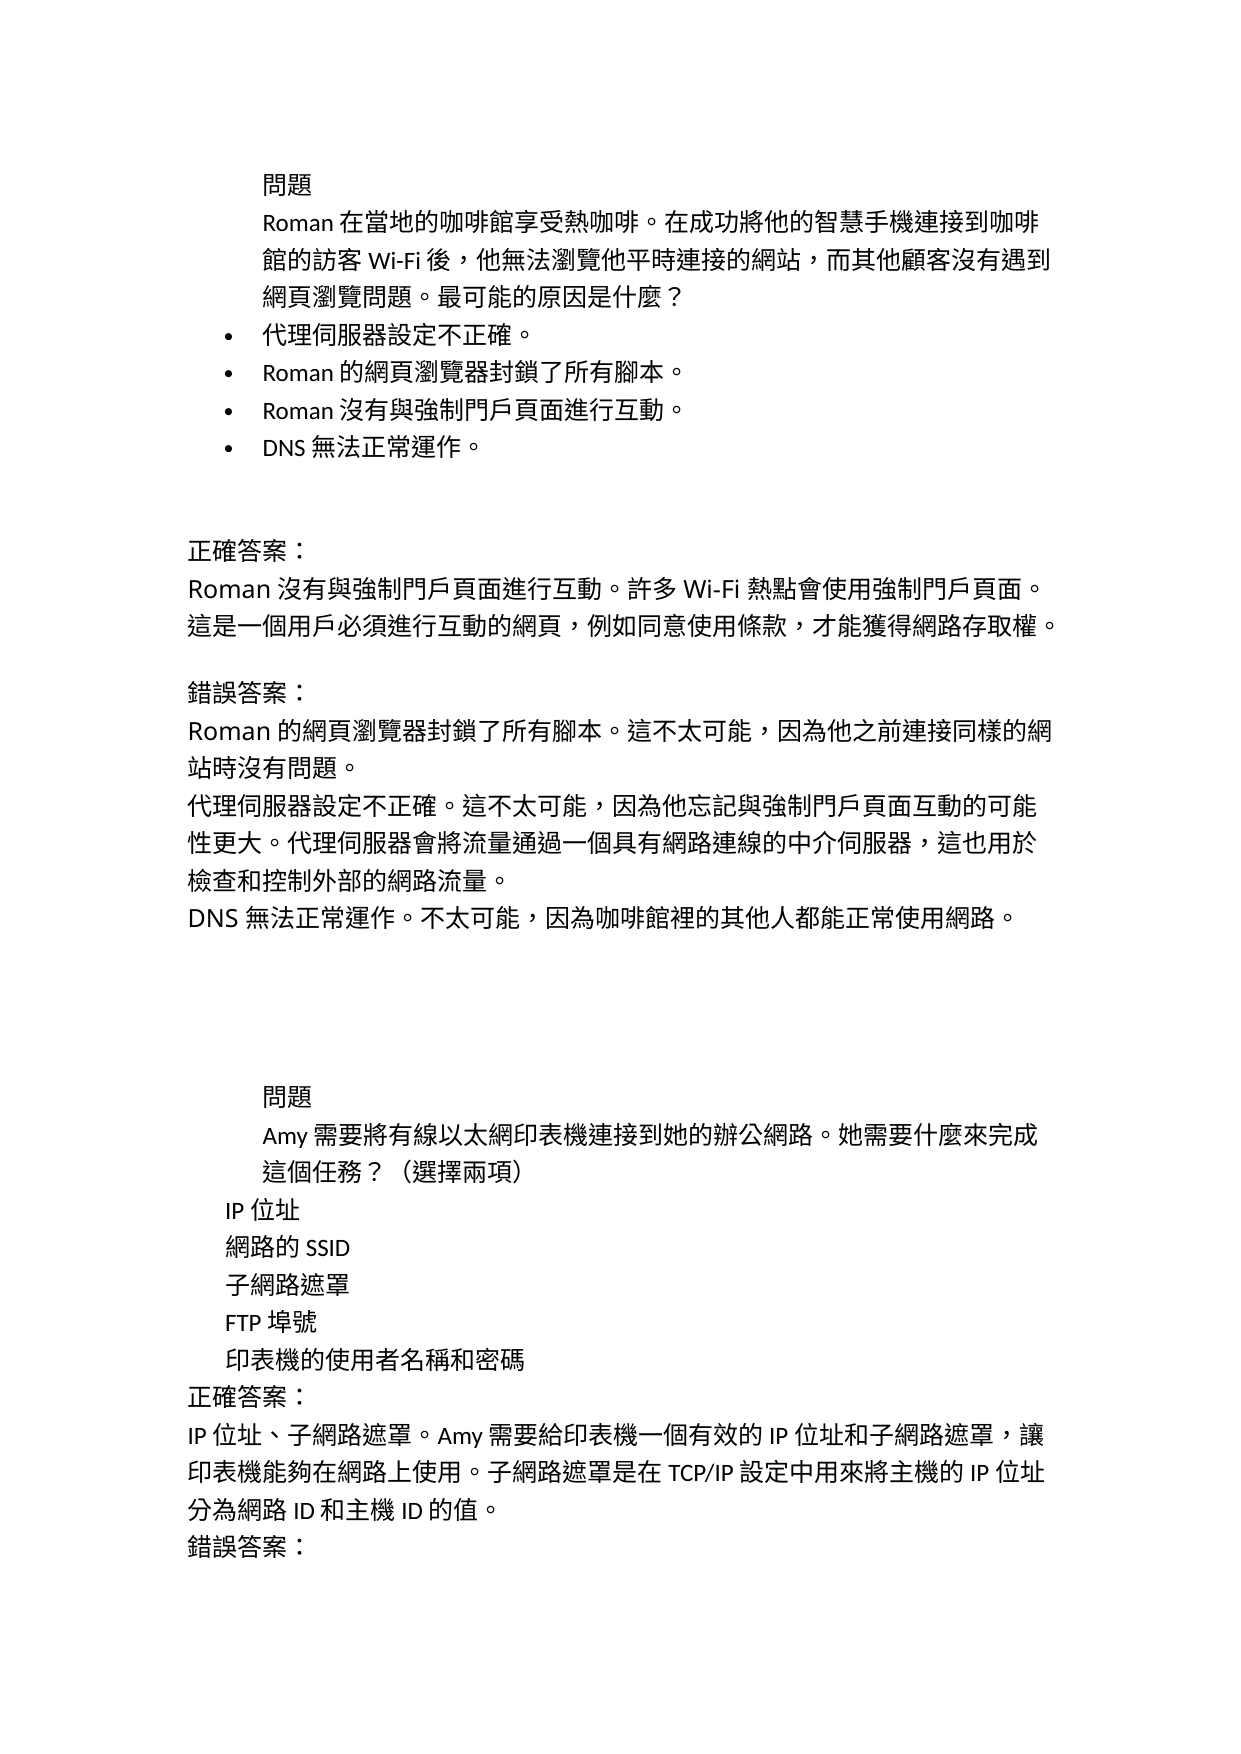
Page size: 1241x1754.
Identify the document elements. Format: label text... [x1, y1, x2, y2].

list DNS 無法正常運作。 [225, 427, 1053, 464]
text 問題 Amy 需要將有線以太網印表機連接到她的辦公網路。她需要什麼來完成這個任務？（選擇兩項） [262, 1077, 1053, 1189]
text 問題 Roman 在當地的咖啡館享受熱咖啡。在成功將他的智慧手機連接到咖啡館的訪客 Wi-Fi 後，他無法瀏覽他平時連接的網站，而其他顧客沒有遇到網頁瀏覽問題。最可能的原因是什麼？ [262, 164, 1053, 314]
list Roman 的網頁瀏覽器封鎖了所有腳本。 [225, 352, 1053, 389]
text 正確答案： Roman 沒有與強制門戶頁面進行互動。許多 Wi-Fi 熱點會使用強制門戶頁面。這是一個用戶必須進行互動的網頁，例如同意使用條款，才能獲得網路存取權。 [187, 531, 1053, 644]
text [187, 1527, 1053, 1564]
text 正確答案： IP 位址、子網路遮罩。Amy 需要給印表機一個有效的 IP 位址和子網路遮罩，讓印表機能夠在網路上使用。子網路遮罩是在 TCP/IP 設定中用來將主機的 IP 位址分為網路 ID 和主機 ID 的值。 [187, 1377, 1053, 1527]
list Roman 沒有與強制門戶頁面進行互動。 [225, 389, 1053, 427]
list 代理伺服器設定不正確。 [225, 314, 1053, 352]
text IP 位址 網路的 SSID 子網路遮罩 FTP 埠號 印表機的使用者名稱和密碼 [225, 1189, 1053, 1377]
text 錯誤答案： Roman 的網頁瀏覽器封鎖了所有腳本。這不太可能，因為他之前連接同樣的網站時沒有問題。 代理伺服器設定不正確。這不太可能，因為他忘記與強制門戶頁面互動的可能性更大。代理伺服器會將流量通過一個具有網路連線的中介伺服器，這也用於檢查和控制外部的網路流量。 DNS 無法正常運作。不太可能，因為咖啡館裡的其他人都能正常使用網路。 [187, 673, 1053, 935]
